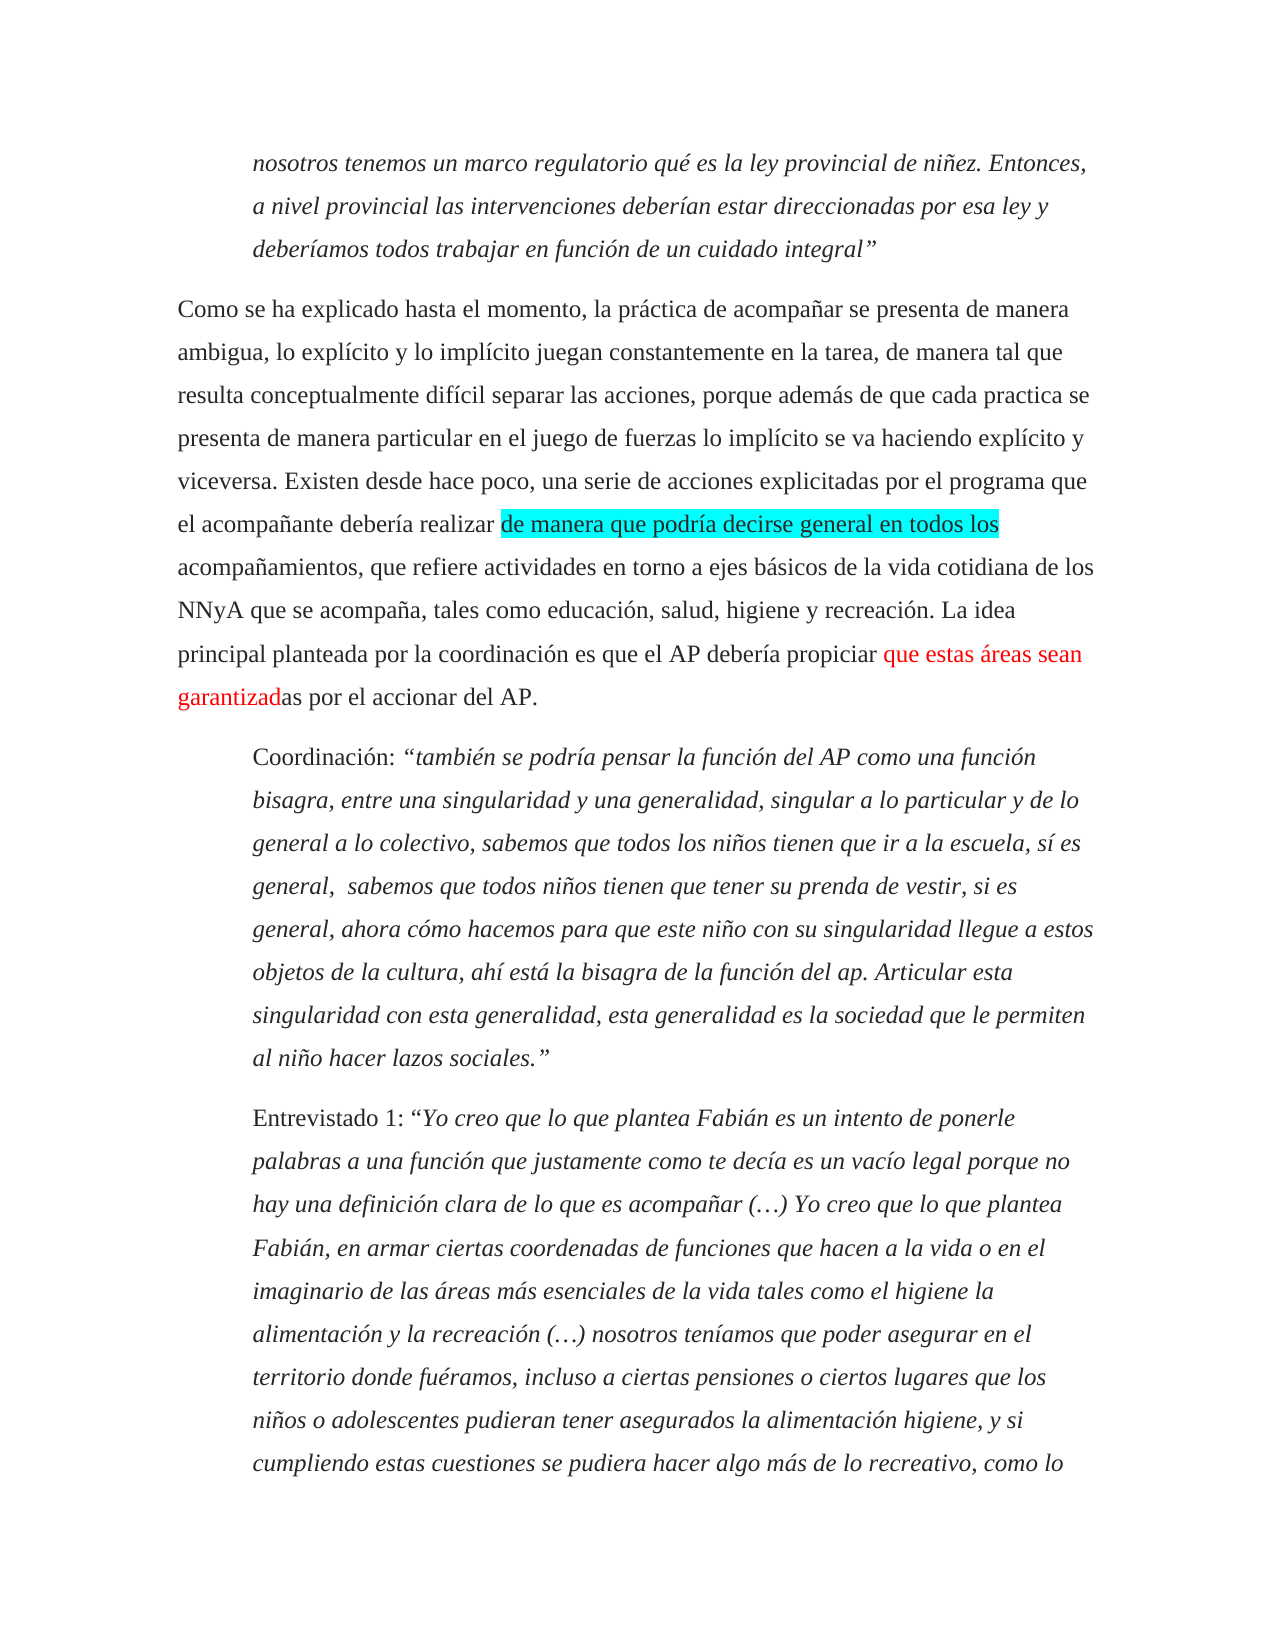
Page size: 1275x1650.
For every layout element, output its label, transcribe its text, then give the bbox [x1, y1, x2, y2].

text Coordinación: “también se podría pensar la función del AP como una función bisagra, entre una singularidad y una generalidad, singular a lo particular y de lo general a lo colectivo, sabemos que todos los niños tienen que ir a la escuela, sí es general, sabemos que todos niños tienen que tener su prenda de vestir, si es general, ahora cómo hacemos para que este niño con su singularidad llegue a estos objetos de la cultura, ahí está la bisagra de la función del ap. Articular esta singularidad con esta generalidad, esta generalidad es la sociedad que le permiten al niño hacer lazos sociales.” [252, 742, 1098, 1072]
